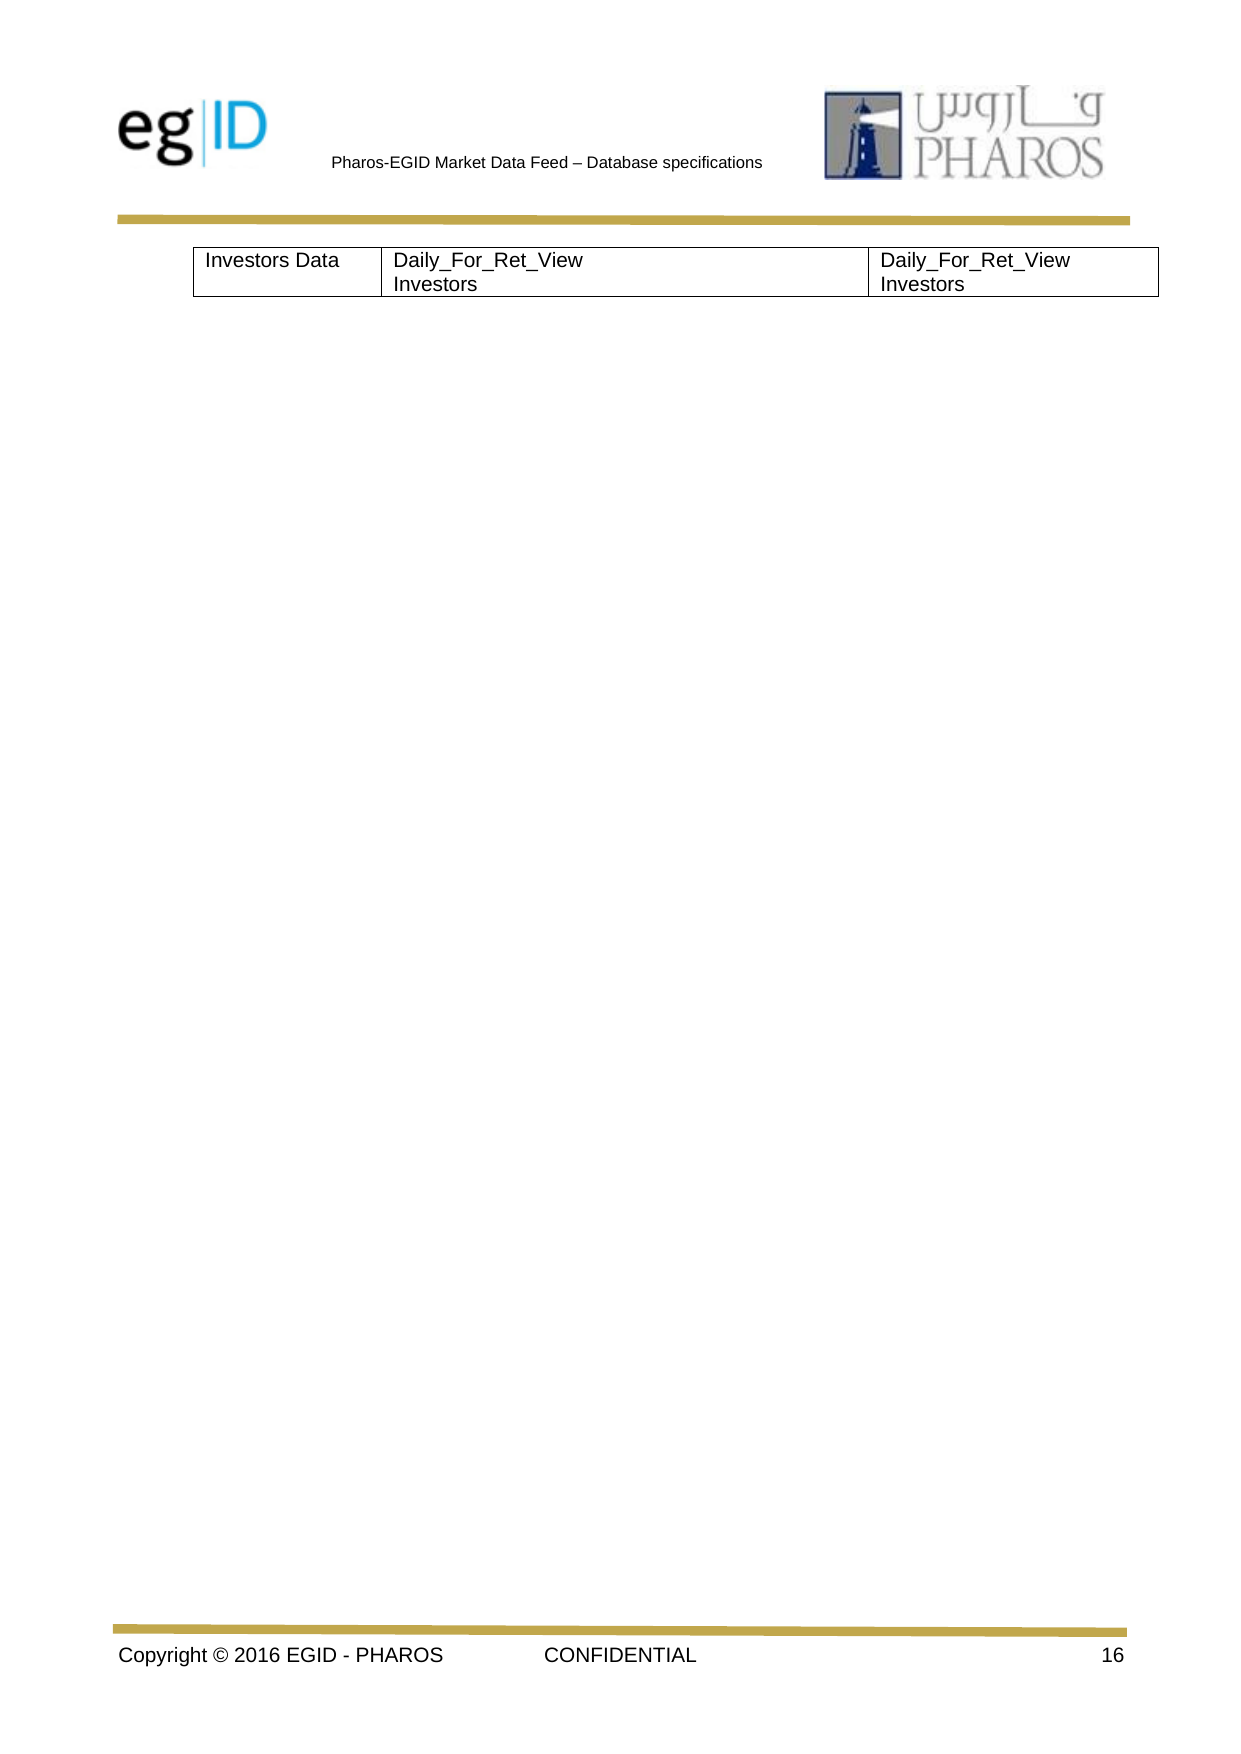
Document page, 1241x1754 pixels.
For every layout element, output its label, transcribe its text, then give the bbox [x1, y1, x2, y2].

picture [118, 98, 269, 169]
table_cell Investors Data [194, 248, 381, 296]
table_cell Daily_For_Ret_View Investors [869, 248, 1158, 296]
table_cell Daily_For_Ret_View Investors [382, 248, 868, 296]
picture [824, 85, 1106, 180]
